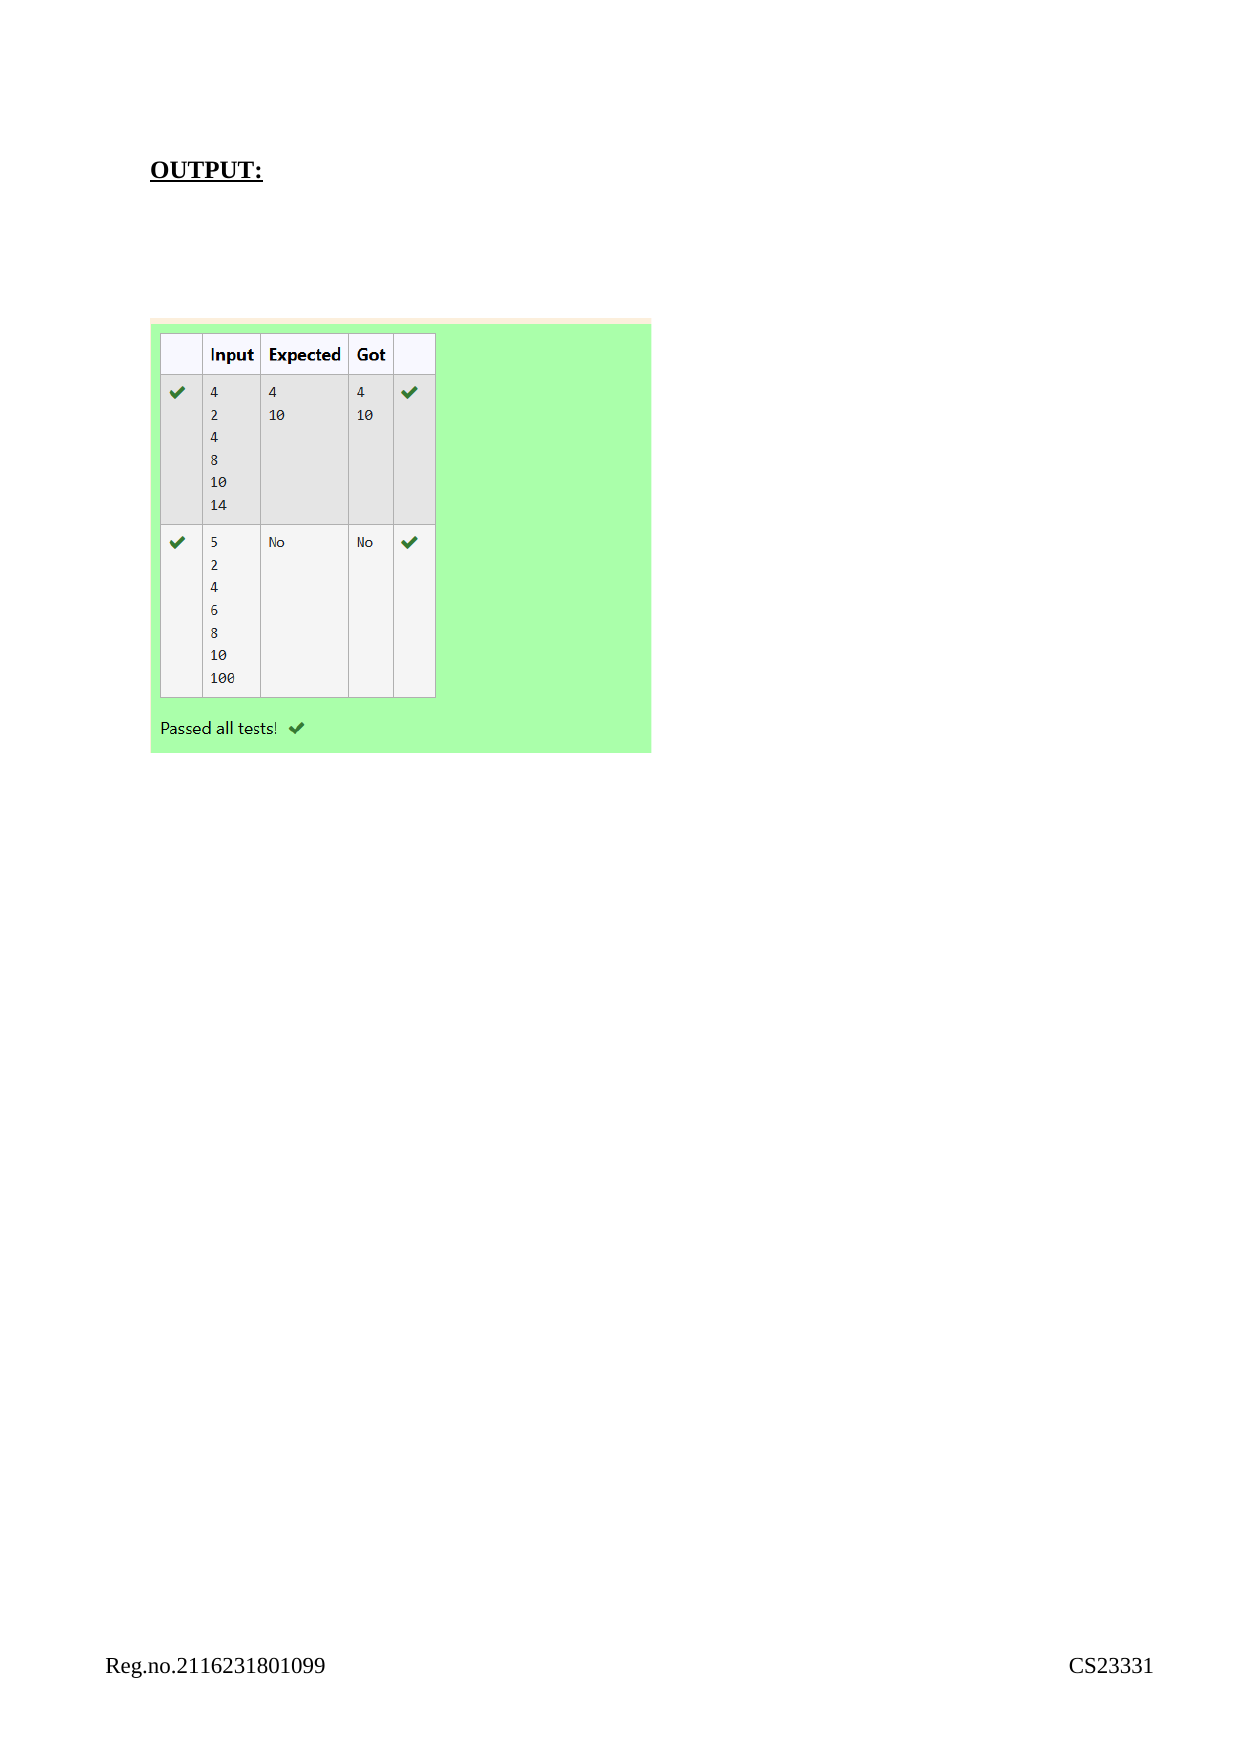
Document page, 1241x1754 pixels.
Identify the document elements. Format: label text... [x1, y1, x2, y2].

picture [150, 318, 652, 753]
text OUTPUT: [150, 155, 1155, 184]
